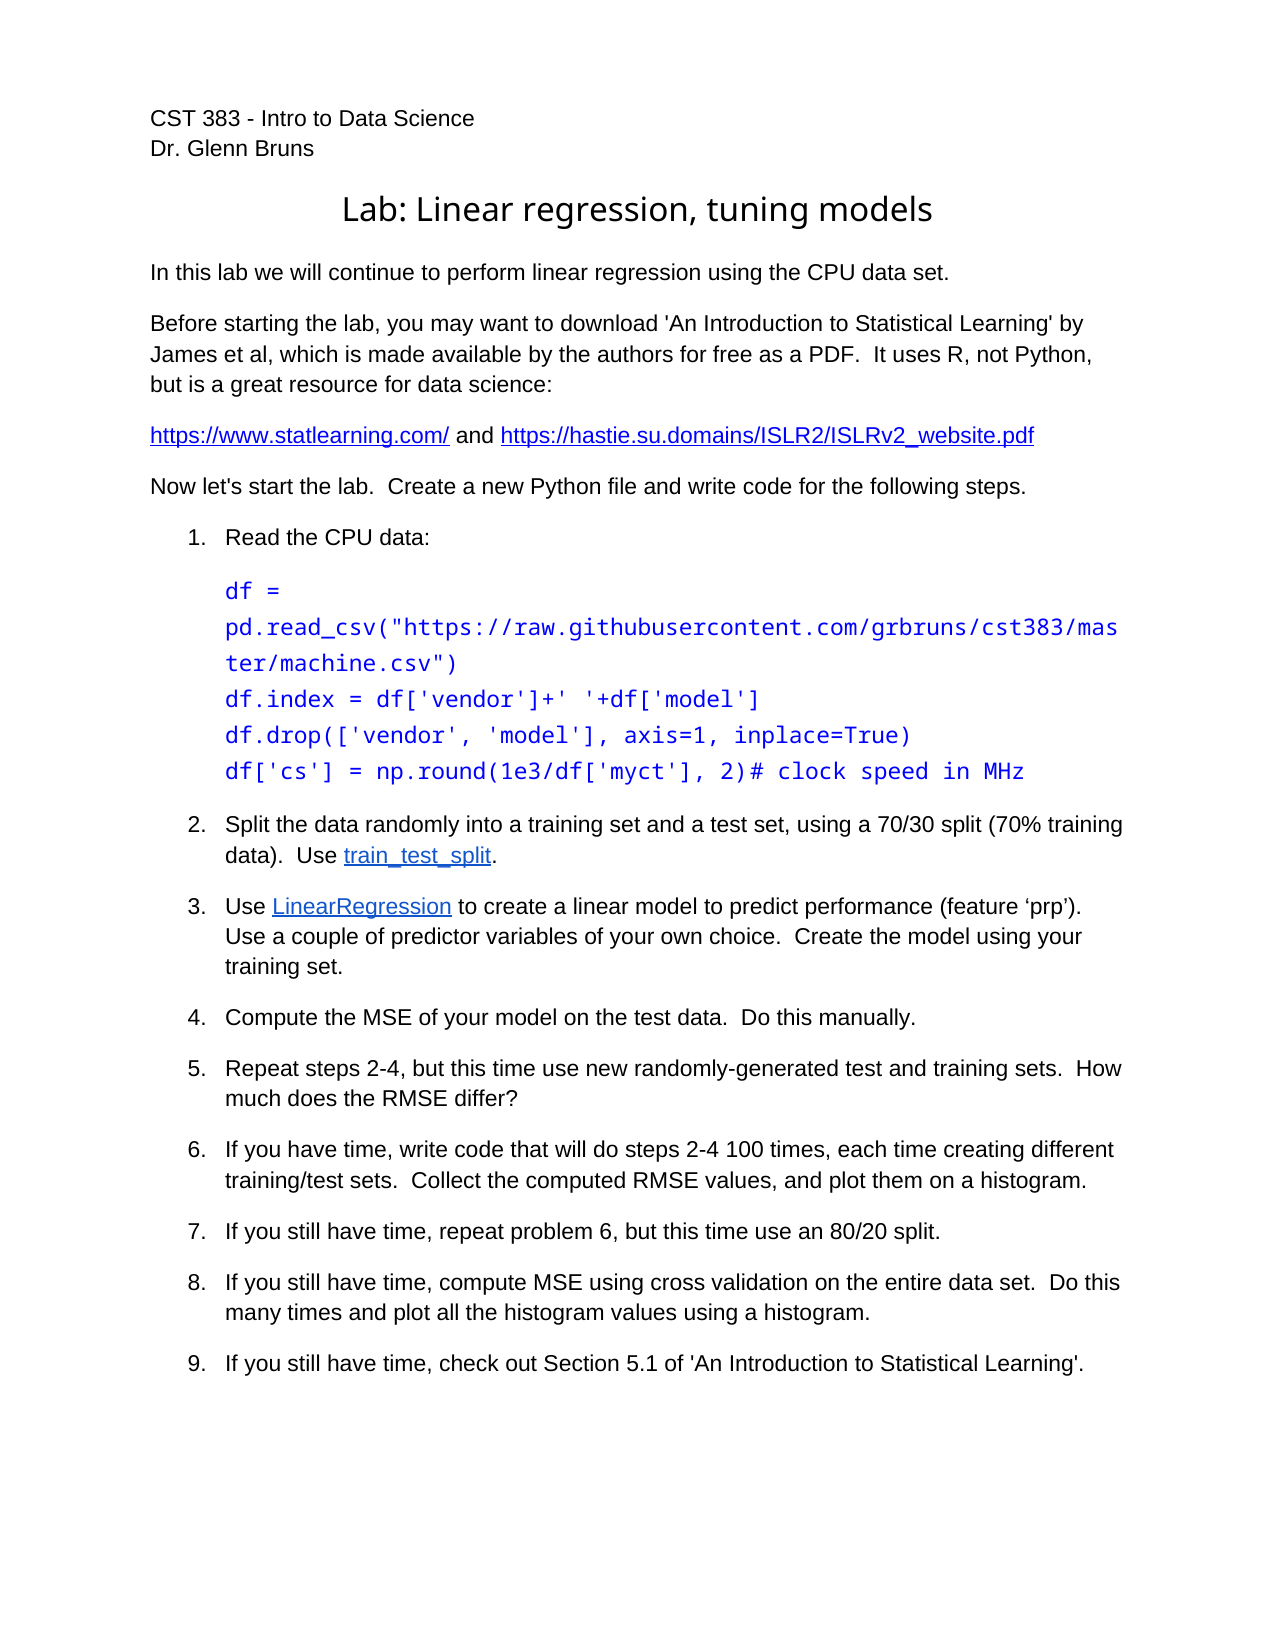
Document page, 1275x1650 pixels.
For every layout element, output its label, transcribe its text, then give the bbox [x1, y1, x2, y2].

list If you still have time, check out Section 5.1 of 'An Introduction to Statistical Learning'. [187, 1350, 1125, 1376]
text In this lab we will continue to perform linear regression using the CPU data set. [150, 259, 1125, 286]
list Read the CPU data: [187, 524, 1125, 550]
text https://www.statlearning.com/ and https://hastie.su.domains/ISLR2/ISLRv2_website.pdf [150, 422, 1125, 448]
text CST 383 - Intro to Data Science [150, 105, 1125, 131]
text df.index = df['vendor']+' '+df['model'] [225, 683, 1125, 714]
list If you still have time, compute MSE using cross validation on the entire data set. Do this many times and plot all the histogram values using a histogram. [187, 1269, 1125, 1325]
text Now let's start the lab. Create a new Python file and write code for the following steps. [150, 473, 1125, 499]
list If you still have time, repeat problem 6, but this time use an 80/20 split. [187, 1218, 1125, 1244]
text Dr. Glenn Bruns [150, 135, 1125, 162]
text Before starting the lab, you may want to download 'An Introduction to Statistical Learning' by James et al, which is made available by the authors for free as a PDF. It uses R, not Python, but is a great resource for data science: [150, 310, 1125, 397]
list If you have time, write code that will do steps 2-4 100 times, each time creating different training/test sets. Collect the computed RMSE values, and plot them on a histogram. [187, 1136, 1125, 1193]
text df.drop(['vendor', 'model'], axis=1, inplace=True) [225, 719, 1125, 750]
text df = pd.read_csv("https://raw.githubusercontent.com/grbruns/cst383/master/machine.csv") [225, 575, 1125, 678]
subtitle Lab: Linear regression, tuning models [150, 186, 1125, 232]
list Use LinearRegression to create a linear model to predict performance (feature ‘prp’). Use a couple of predictor variables of your own choice. Create the model using your training set. [187, 893, 1125, 979]
text df['cs'] = np.round(1e3/df['myct'], 2) # clock speed in MHz [225, 754, 1125, 786]
list Compute the MSE of your model on the test data. Do this manually. [187, 1004, 1125, 1030]
list Repeat steps 2-4, but this time use new randomly-generated test and training sets. How much does the RMSE differ? [187, 1055, 1125, 1112]
list Split the data randomly into a training set and a test set, using a 70/30 split (70% training data). Use train_test_split. [187, 811, 1125, 868]
